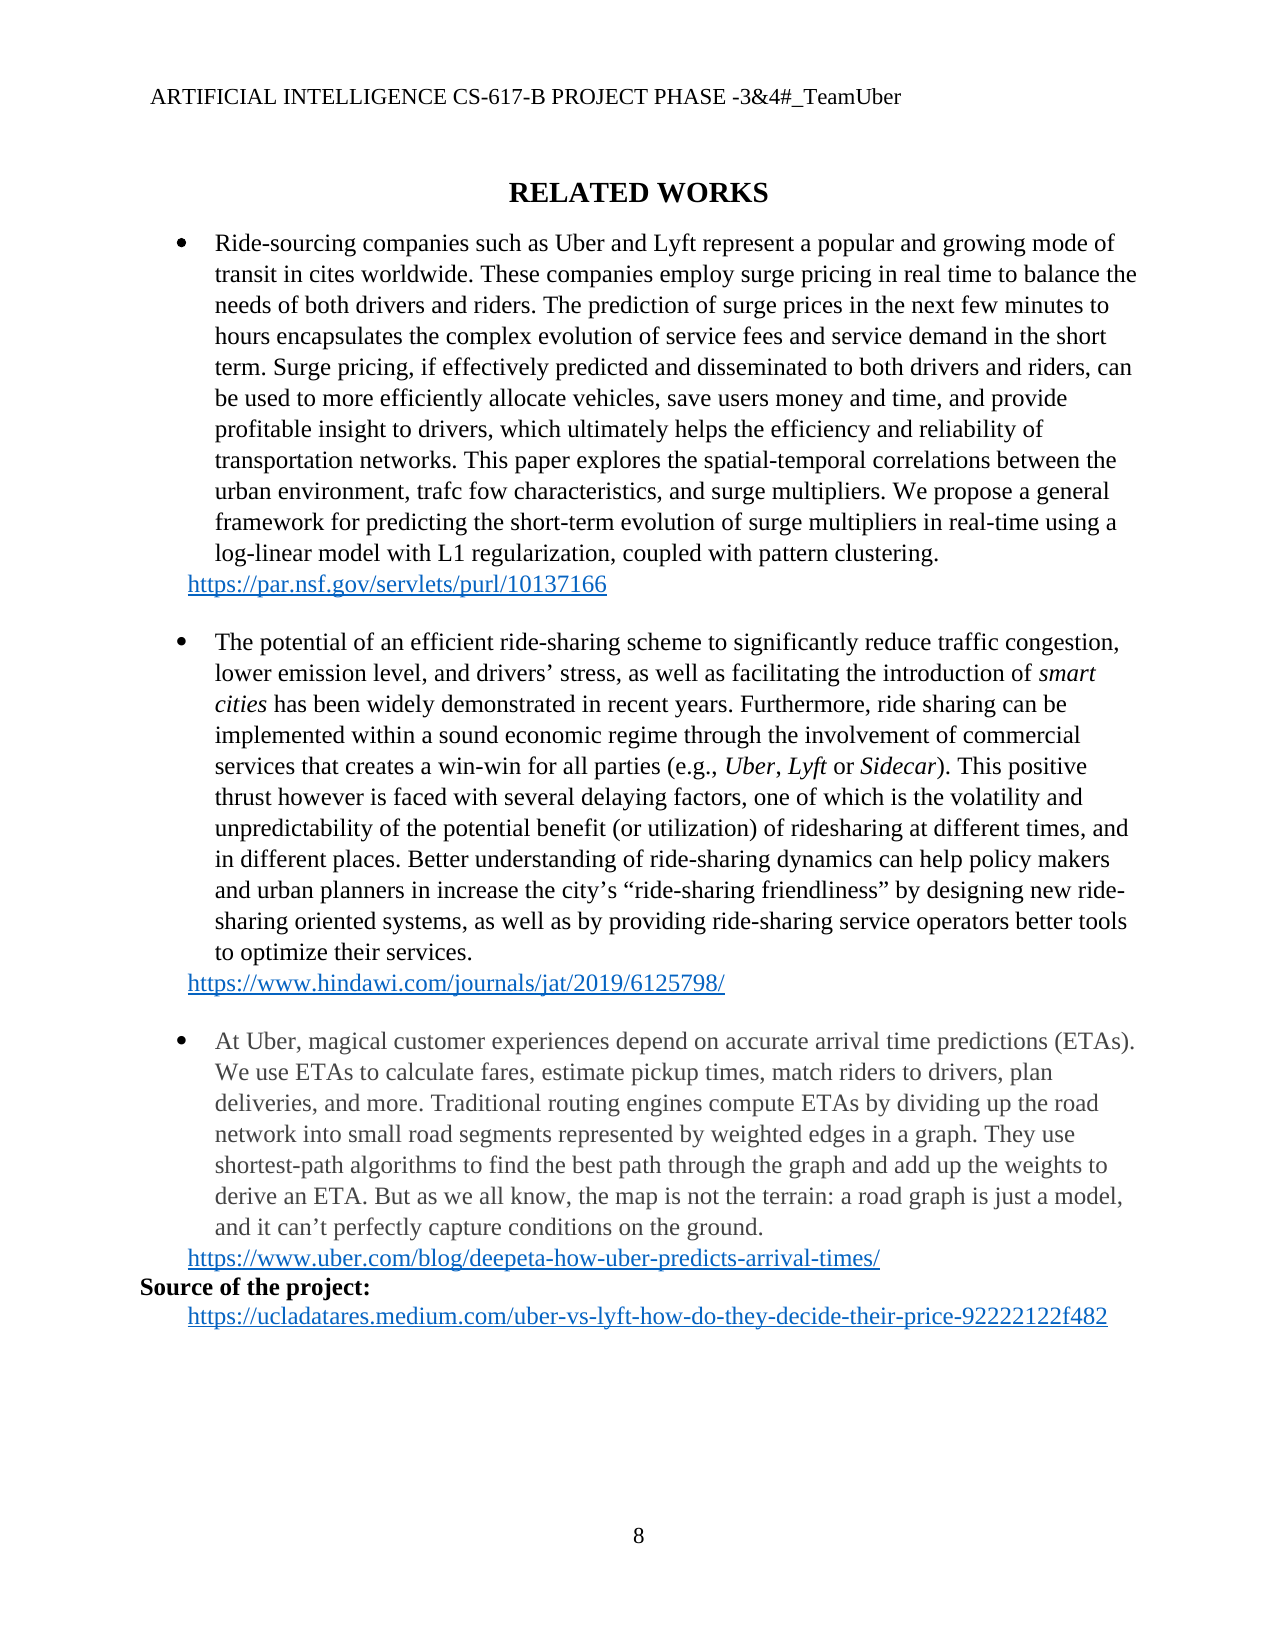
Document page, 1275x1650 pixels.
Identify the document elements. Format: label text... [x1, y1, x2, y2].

text Source of the project: [139, 1272, 1137, 1301]
list https://ucladatares.medium.com/uber-vs-lyft-how-do-they-decide-their-price-92222122f482 [187, 1301, 1137, 1329]
list Ride-sourcing companies such as Uber and Lyft represent a popular and growing mode of transit in cites worldwide. These companies employ surge pricing in real time to balance the needs of both drivers and riders. The prediction of surge prices in the next few minutes to hours encapsulates the complex evolution of service fees and service demand in the short term. Surge pricing, if effectively predicted and disseminated to both drivers and riders, can be used to more efficiently allocate vehicles, save users money and time, and provide profitable insight to drivers, which ultimately helps the efficiency and reliability of transportation networks. This paper explores the spatial-temporal correlations between the urban environment, trafc fow characteristics, and surge multipliers. We propose a general framework for predicting the short-term evolution of surge multipliers in real-time using a log-linear model with L1 regularization, coupled with pattern clustering. [177, 228, 1137, 567]
list https://www.uber.com/blog/deepeta-how-uber-predicts-arrival-times/ [187, 1243, 1137, 1272]
list https://www.hindawi.com/journals/jat/2019/6125798/ [187, 968, 1137, 997]
list The potential of an efficient ride-sharing scheme to significantly reduce traffic congestion, lower emission level, and drivers’ stress, as well as facilitating the introduction of smart cities has been widely demonstrated in recent years. Furthermore, ride sharing can be implemented within a sound economic regime through the involvement of commercial services that creates a win-win for all parties (e.g., Uber, Lyft or Sidecar). This positive thrust however is faced with several delaying factors, one of which is the volatility and unpredictability of the potential benefit (or utilization) of ridesharing at different times, and in different places. Better understanding of ride-sharing dynamics can help policy makers and urban planners in increase the city’s “ride-sharing friendliness” by designing new ride-sharing oriented systems, as well as by providing ride-sharing service operators better tools to optimize their services. [177, 627, 1137, 966]
list https://par.nsf.gov/servlets/purl/10137166 [187, 569, 1137, 598]
text RELATED WORKS [139, 175, 1137, 209]
list At Uber, magical customer experiences depend on accurate arrival time predictions (ETAs). We use ETAs to calculate fares, estimate pickup times, match riders to drivers, plan deliveries, and more. Traditional routing engines compute ETAs by dividing up the road network into small road segments represented by weighted edges in a graph. They use shortest-path algorithms to find the best path through the graph and add up the weights to derive an ETA. But as we all know, the map is not the terrain: a road graph is just a model, and it can’t perfectly capture conditions on the ground. [177, 1026, 1137, 1241]
